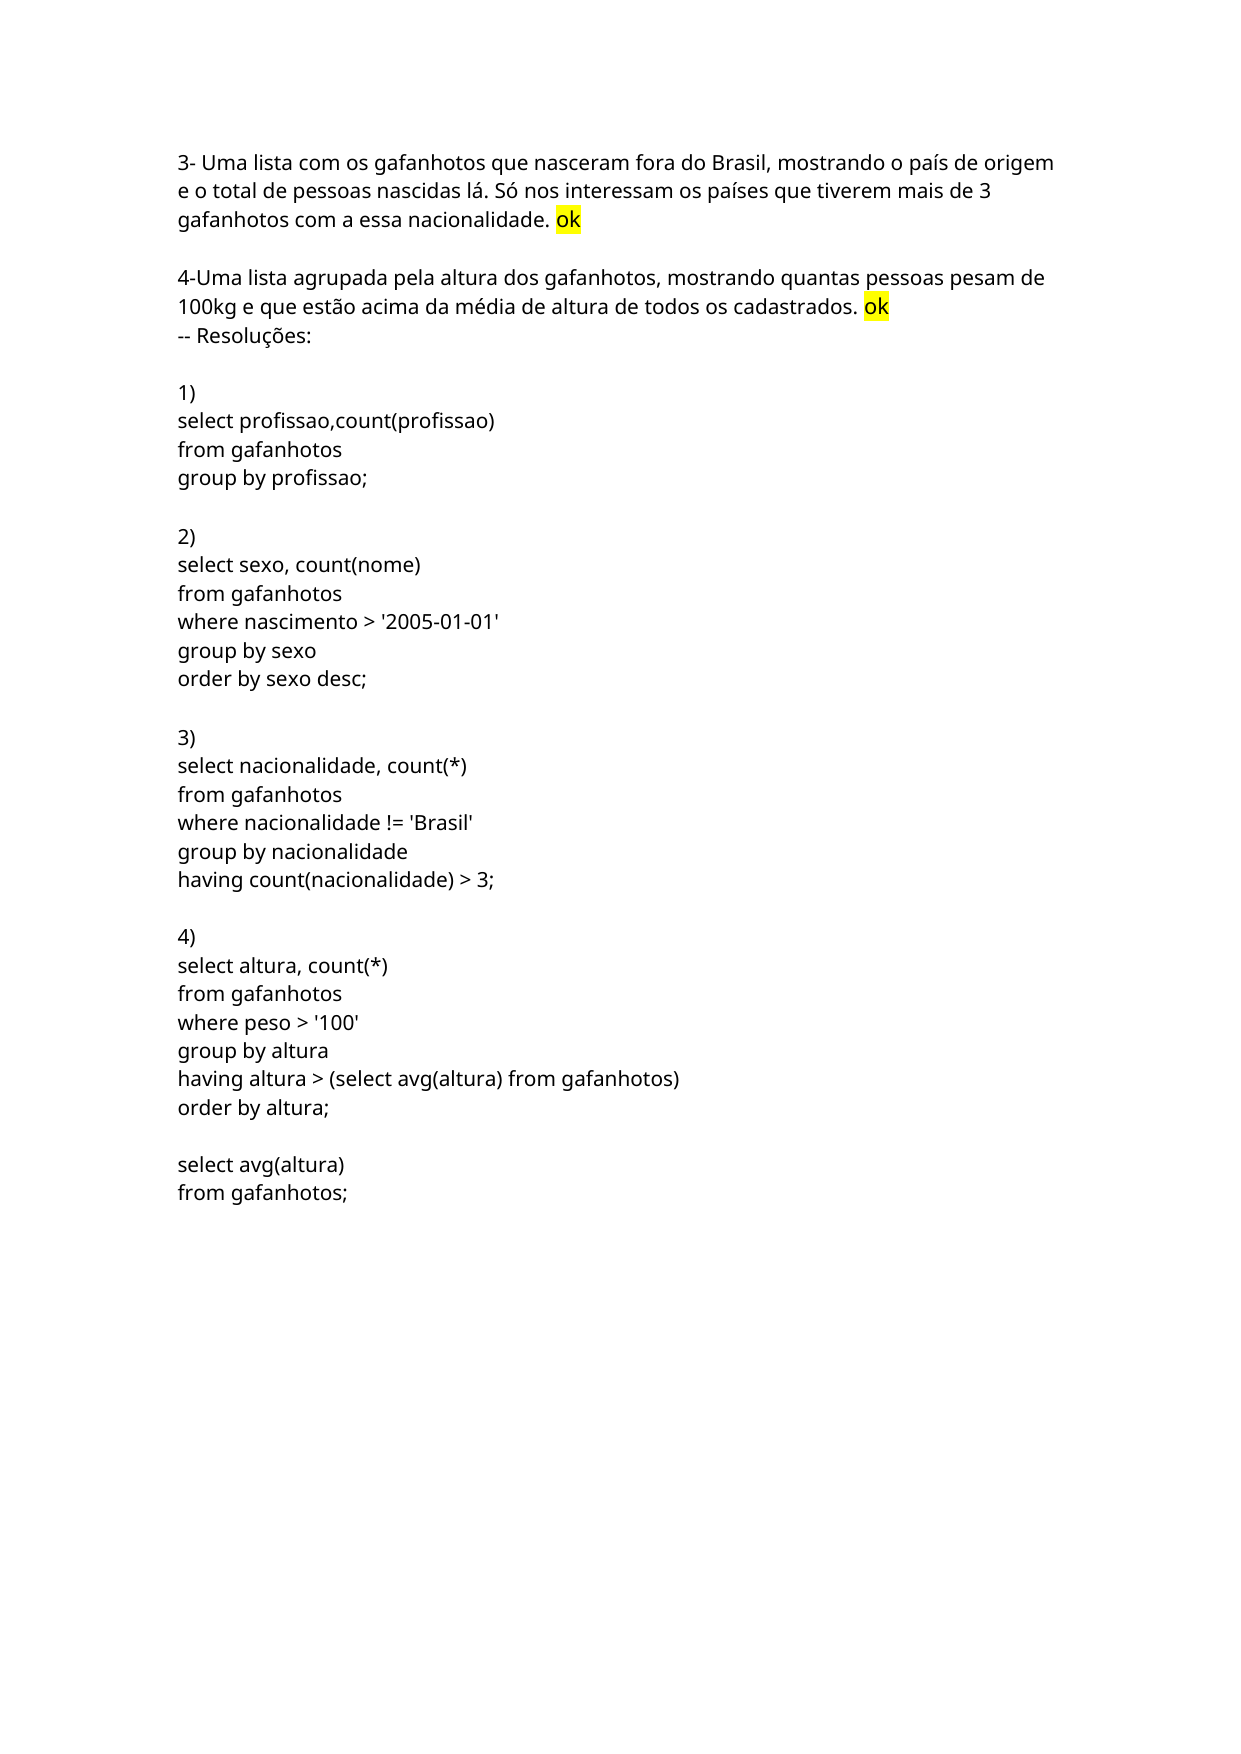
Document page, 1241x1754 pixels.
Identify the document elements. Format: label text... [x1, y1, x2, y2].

text order by sexo desc; [177, 664, 1063, 723]
text select nacionalidade, count(*) [177, 752, 1063, 780]
text group by sexo [177, 636, 1063, 664]
text from gafanhotos; [177, 1178, 1063, 1237]
text group by altura [177, 1036, 1063, 1064]
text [177, 148, 1063, 435]
text 4) [177, 894, 1063, 951]
text select altura, count(*) [177, 951, 1063, 979]
text select sexo, count(nome) [177, 551, 1063, 579]
text from gafanhotos [177, 979, 1063, 1008]
text from gafanhotos [177, 780, 1063, 808]
text select avg(altura) [177, 1150, 1063, 1178]
text 2) [177, 522, 1063, 551]
text from gafanhotos [177, 435, 1063, 463]
text where nacionalidade != 'Brasil' [177, 808, 1063, 837]
text having altura > (select avg(altura) from gafanhotos) [177, 1064, 1063, 1093]
text order by altura; [177, 1093, 1063, 1121]
text group by nacionalidade [177, 837, 1063, 865]
text group by profissao; [177, 463, 1063, 522]
text from gafanhotos [177, 579, 1063, 607]
text where nascimento > '2005-01-01' [177, 607, 1063, 636]
text having count(nacionalidade) > 3; [177, 865, 1063, 894]
text 3) [177, 723, 1063, 752]
text where peso > '100' [177, 1008, 1063, 1036]
